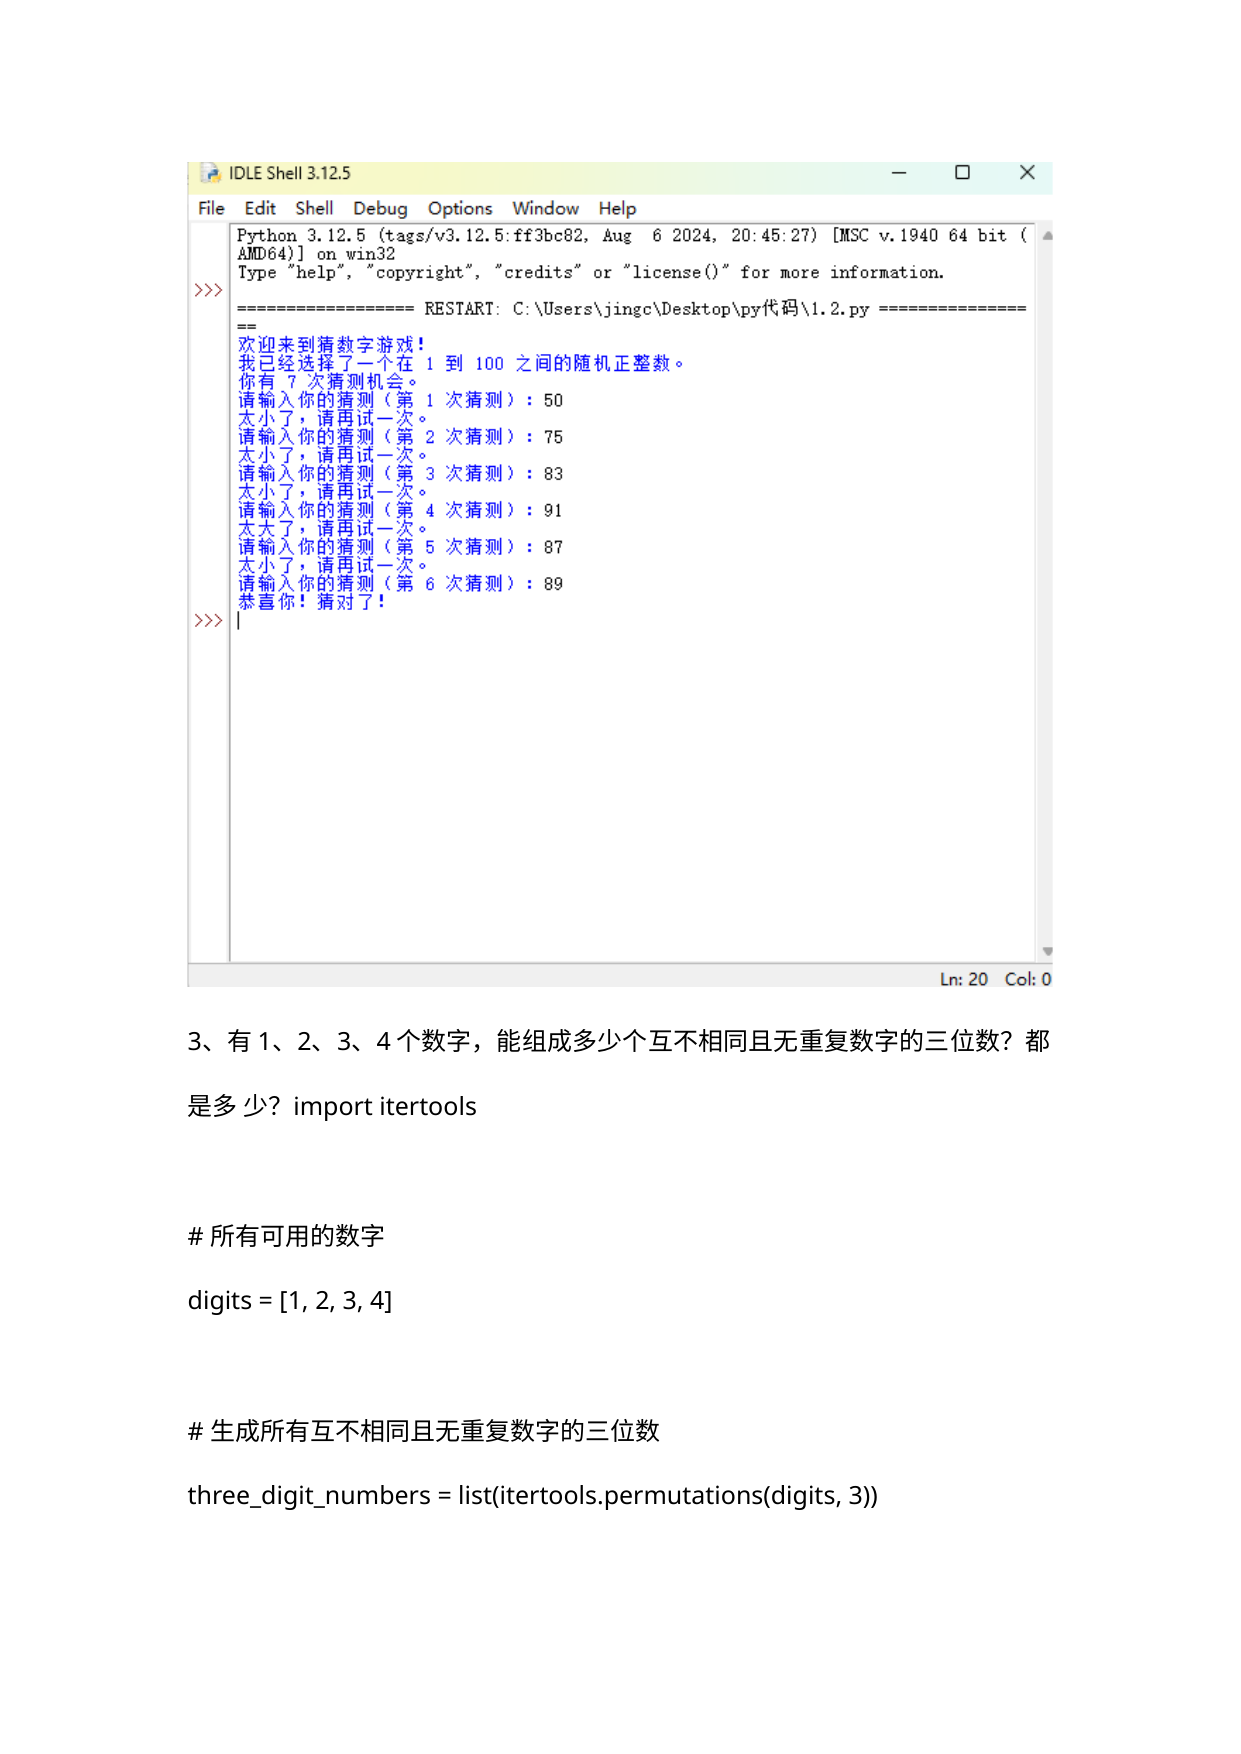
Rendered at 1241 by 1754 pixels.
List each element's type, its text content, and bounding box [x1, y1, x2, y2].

picture [187, 162, 1053, 987]
text three_digit_numbers = list(itertools.permutations(digits, 3)) [187, 1462, 1053, 1527]
text # 所有可用的数字 [187, 1202, 1053, 1267]
text digits = [1, 2, 3, 4] [187, 1267, 1053, 1332]
text 3、有1、2、3、4个数字，能组成多少个互不相同且无重复数字的三位数？都是多 少？import itertools [187, 1007, 1053, 1137]
text # 生成所有互不相同且无重复数字的三位数 [187, 1397, 1053, 1462]
